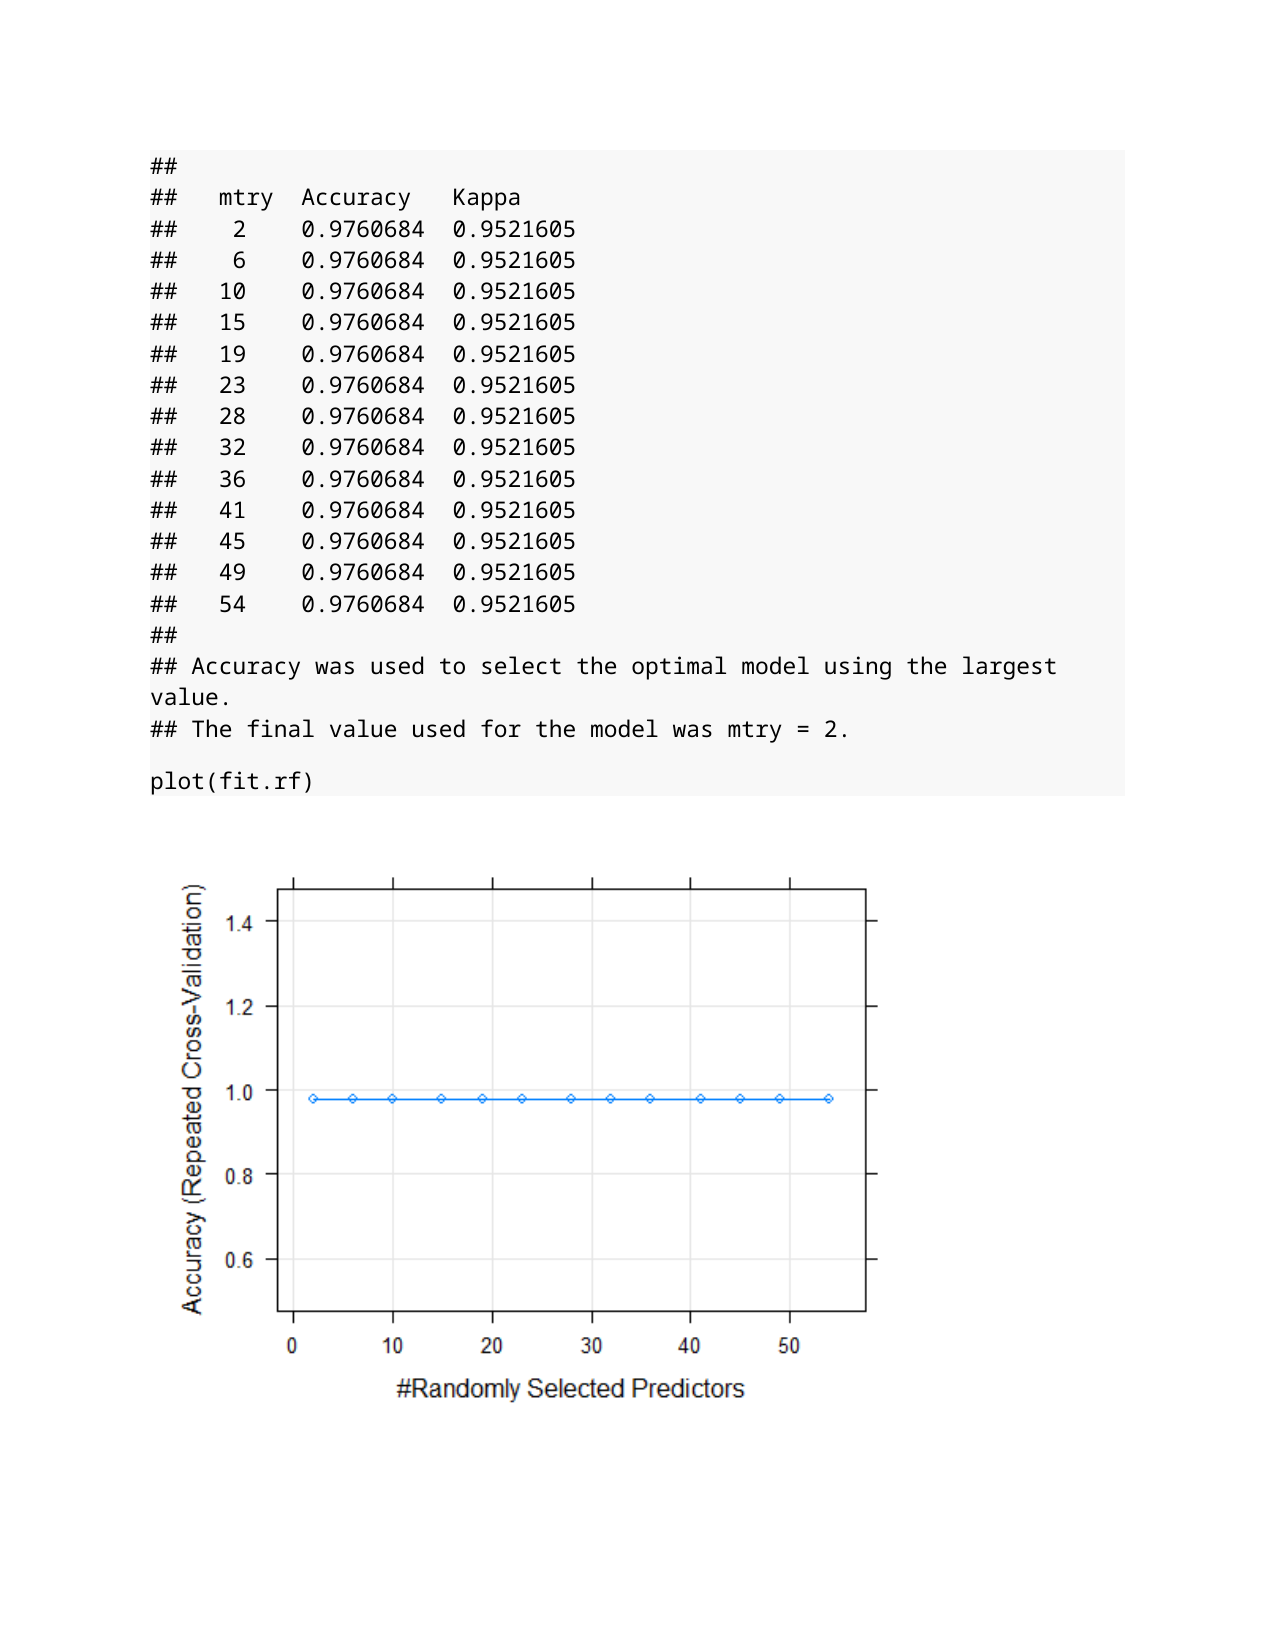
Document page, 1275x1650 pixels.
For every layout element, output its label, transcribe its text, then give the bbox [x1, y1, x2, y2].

text plot(fit.rf) [150, 764, 1125, 796]
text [150, 150, 1125, 744]
picture [168, 816, 927, 1423]
